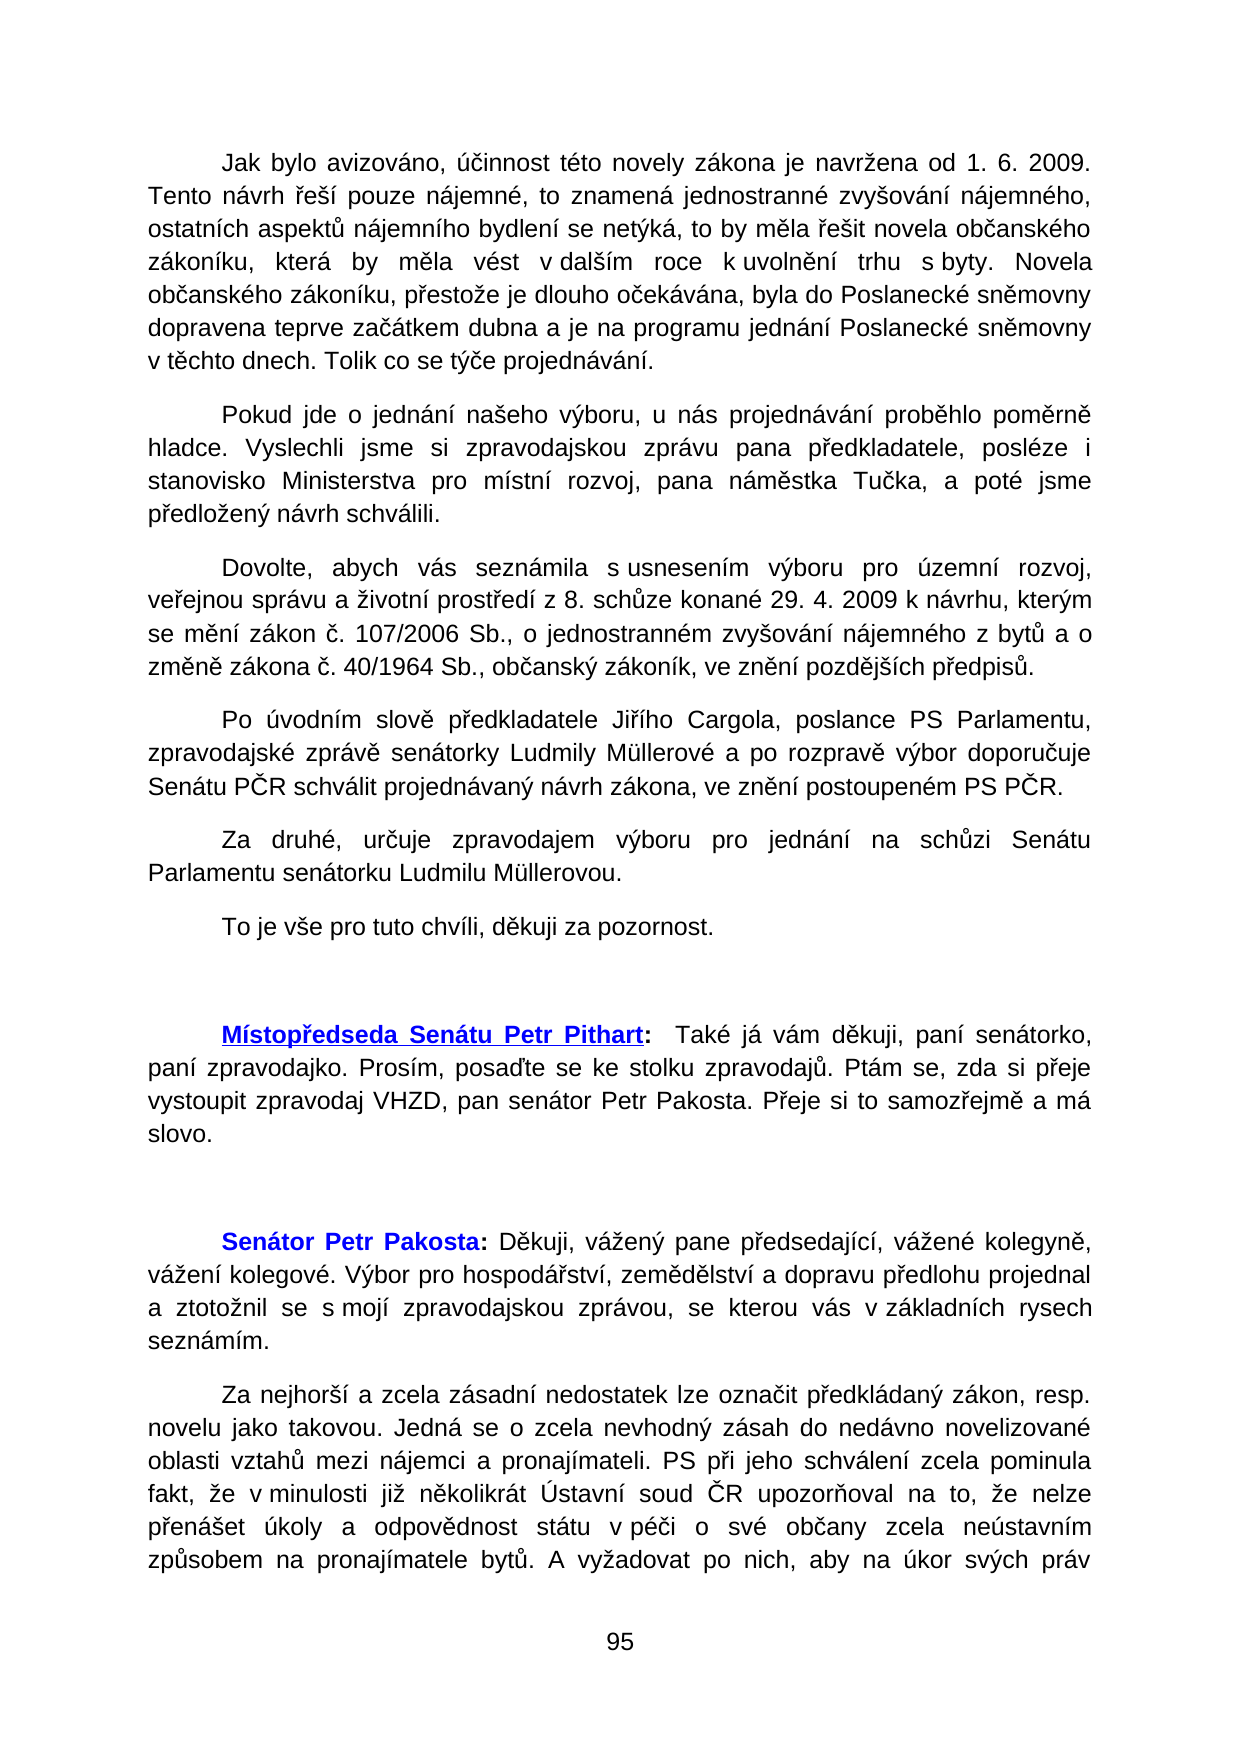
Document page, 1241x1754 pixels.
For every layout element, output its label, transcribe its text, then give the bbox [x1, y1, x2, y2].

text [148, 1379, 1093, 1573]
text Za druhé, určuje zpravodajem výboru pro jednání na schůzi Senátu Parlamentu senátorku Ludmilu Müllerovou. [148, 825, 1093, 887]
text Jak bylo avizováno, účinnost této novely zákona je navržena od 1. 6. 2009. Tento návrh řeší pouze nájemné, to znamená jednostranné zvyšování nájemného, ostatních aspektů nájemního bydlení se netýká, to by měla řešit novela občanského zákoníku, která by měla vést v dalším roce k uvolnění trhu s byty. Novela občanského zákoníku, přestože je dlouho očekávána, byla do Poslanecké sněmovny dopravena teprve začátkem dubna a je na programu jednání Poslanecké sněmovny v těchto dnech. Tolik co se týče projednávání. [148, 148, 1093, 374]
text Senátor Petr Pakosta: Děkuji, vážený pane předsedající, vážené kolegyně, vážení kolegové. Výbor pro hospodářství, zemědělství a dopravu předlohu projednal a ztotožnil se s mojí zpravodajskou zprávou, se kterou vás v základních rysech seznámím. [148, 1227, 1093, 1354]
text Místopředseda Senátu Petr Pithart: Také já vám děkuji, paní senátorko, paní zpravodajko. Prosím, posaďte se ke stolku zpravodajů. Ptám se, zda si přeje vystoupit zpravodaj VHZD, pan senátor Petr Pakosta. Přeje si to samozřejmě a má slovo. [148, 1020, 1093, 1148]
text Po úvodním slově předkladatele Jiřího Cargola, poslance PS Parlamentu, zpravodajské zprávě senátorky Ludmily Müllerové a po rozpravě výbor doporučuje Senátu PČR schválit projednávaný návrh zákona, ve znění postoupeném PS PČR. [148, 705, 1093, 800]
text To je vše pro tuto chvíli, děkuji za pozornost. [148, 912, 1093, 941]
text Pokud jde o jednání našeho výboru, u nás projednávání proběhlo poměrně hladce. Vyslechli jsme si zpravodajskou zprávu pana předkladatele, posléze i stanovisko Ministerstva pro místní rozvoj, pana náměstka Tučka, a poté jsme předložený návrh schválili. [148, 399, 1093, 527]
text Dovolte, abych vás seznámila s usnesením výboru pro územní rozvoj, veřejnou správu a životní prostředí z 8. schůze konané 29. 4. 2009 k návrhu, kterým se mění zákon č. 107/2006 Sb., o jednostranném zvyšování nájemného z bytů a o změně zákona č. 40/1964 Sb., občanský zákoník, ve znění pozdějších předpisů. [148, 552, 1093, 680]
